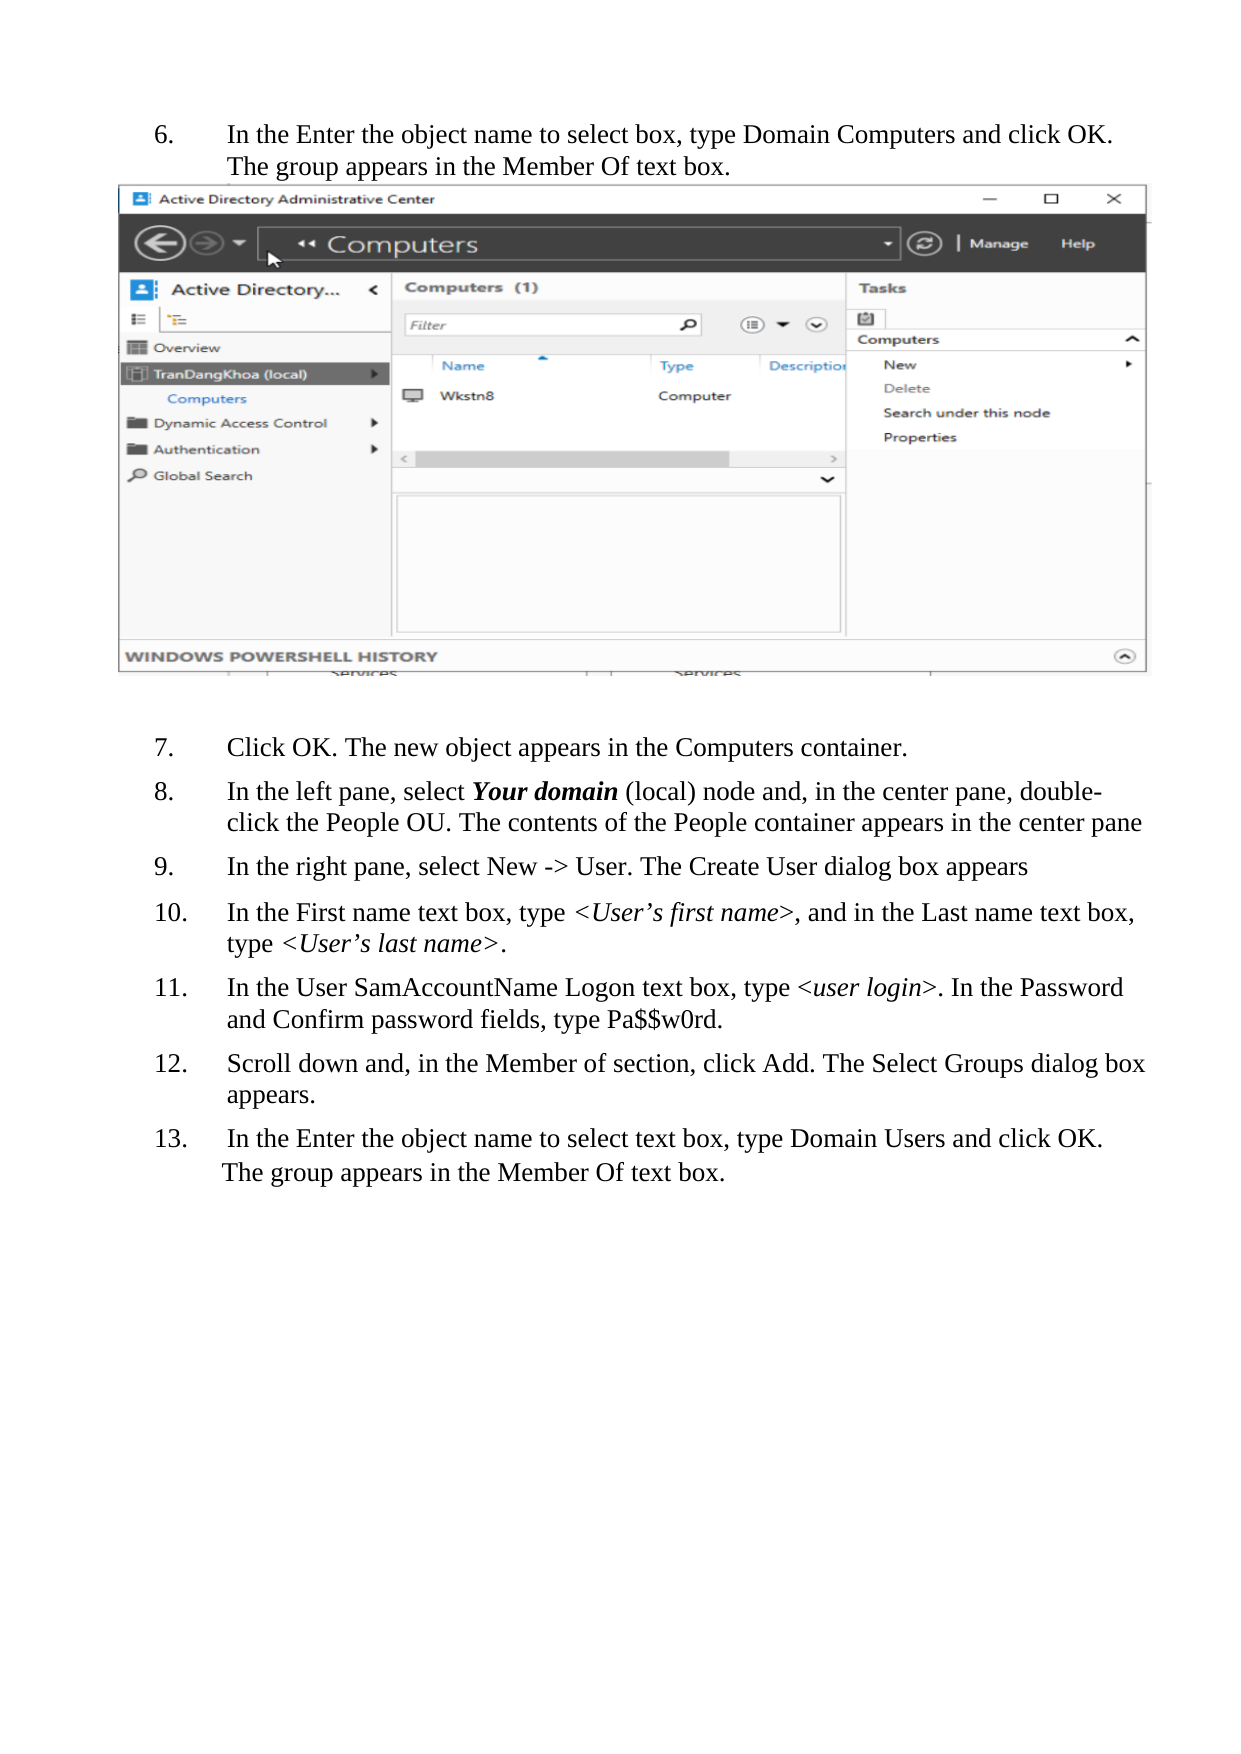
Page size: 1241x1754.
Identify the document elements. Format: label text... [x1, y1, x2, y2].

list In the Enter the object name to select box, type Domain Computers and click OK. The group appears in the Member Of text box. [154, 118, 1152, 182]
list In the right pane, select New -> User. The Create User dialog box appears [154, 850, 1152, 881]
list Scroll down and, in the Member of section, click Add. The Select Groups dialog box appears. [154, 1047, 1152, 1110]
list In the User SamAccountName Logon text box, type <user login>. In the Password and Confirm password fields, type Pa$$w0rd. [154, 971, 1152, 1034]
picture [118, 183, 1152, 676]
text The group appears in the Member Of text box. [221, 1156, 1152, 1187]
list In the First name text box, type <User’s first name>, and in the Last name text box, type <User’s last name>. [154, 896, 1152, 959]
list In the Enter the object name to select text box, type Domain Users and click OK. [154, 1122, 1152, 1153]
list In the left pane, select Your domain (local) node and, in the center pane, double-click the People OU. The contents of the People container appears in the center pane [154, 775, 1152, 838]
list Click OK. The new object appears in the Computers container. [154, 731, 1152, 762]
